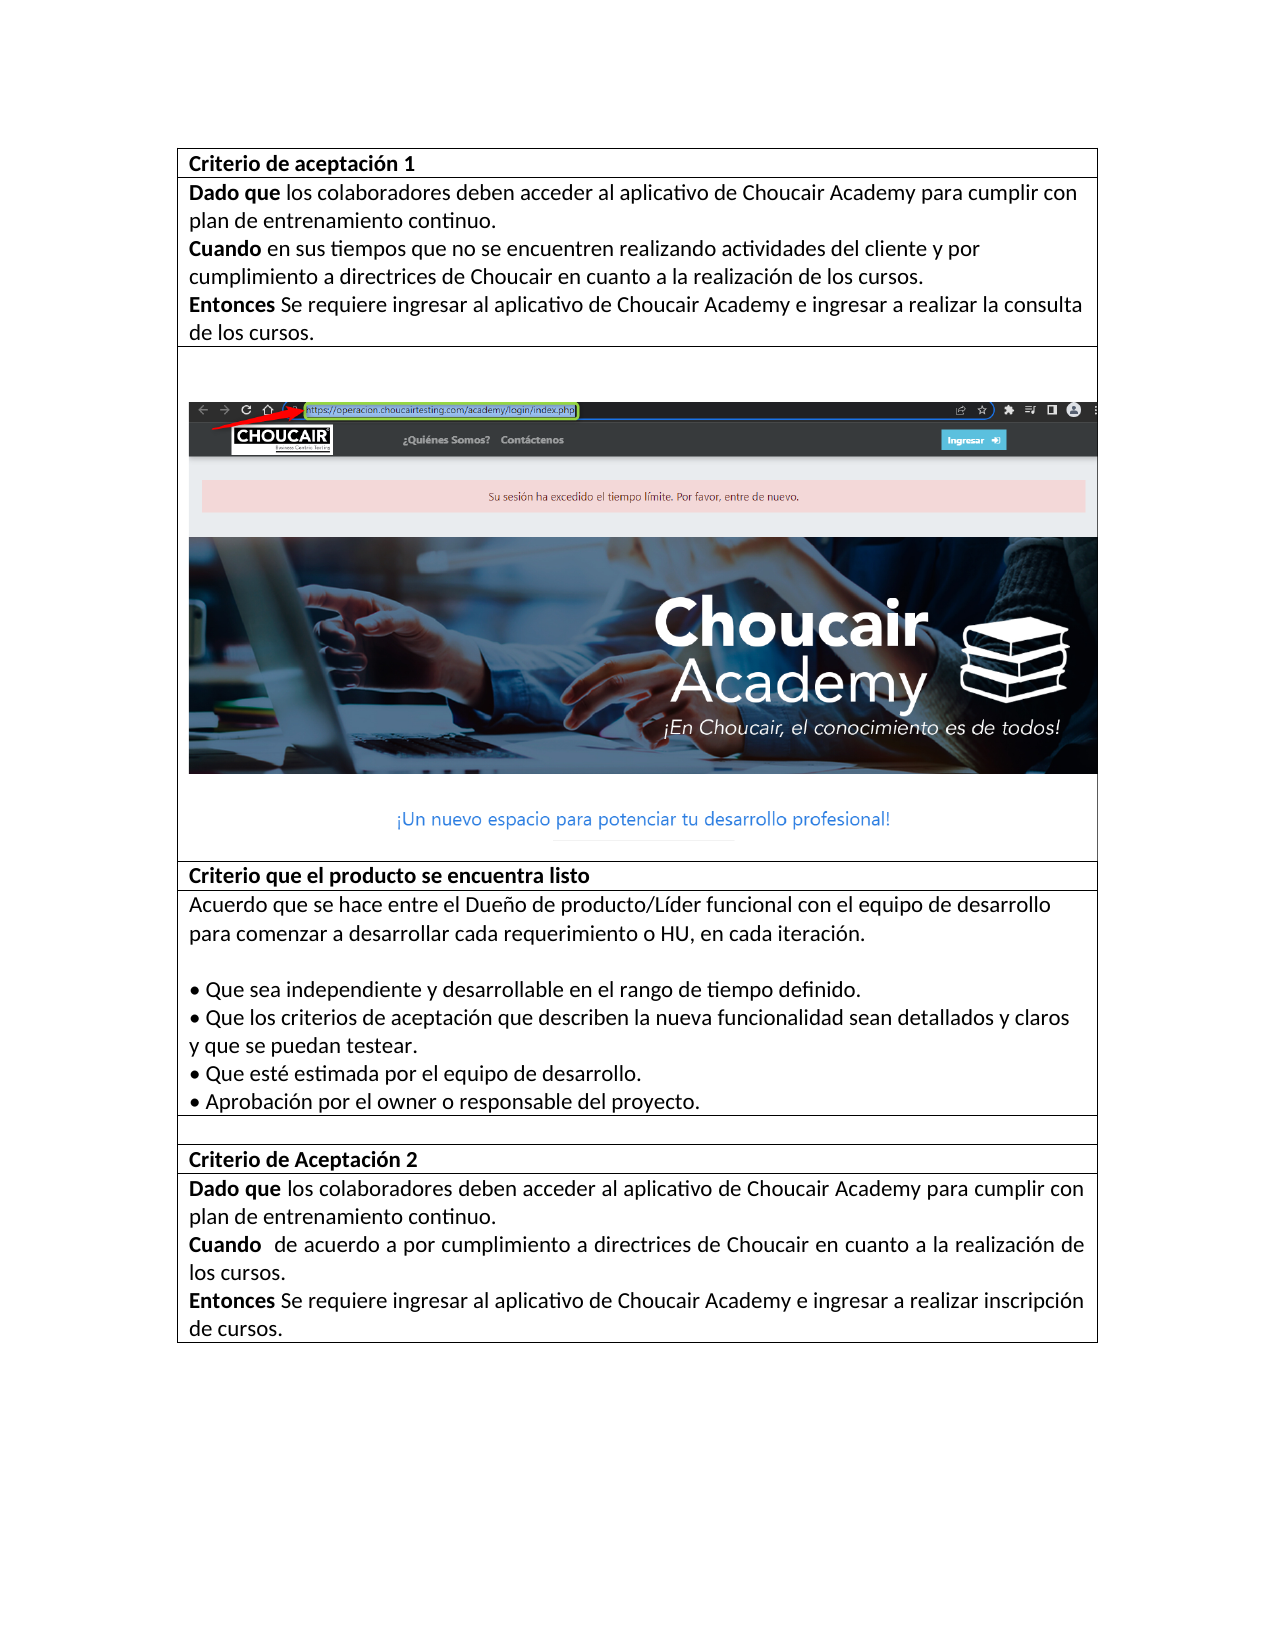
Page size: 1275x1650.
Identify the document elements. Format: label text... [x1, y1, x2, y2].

table_cell Acuerdo que se hace entre el Dueño de producto/Líder funcional con el equipo de desarrollo para comenzar a desarrollar cada requerimiento o HU, en cada iteración. • Que sea independiente y desarrollable en el rango de tiempo definido. • Que los criterios de aceptación que describen la nueva funcionalidad sean detallados y claros y que se puedan testear. • Que esté estimada por el equipo de desarrollo. • Aprobación por el owner o responsable del proyecto. [178, 891, 1097, 1115]
table_cell Criterio de Aceptación 2 [178, 1145, 1097, 1173]
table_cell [178, 149, 1097, 177]
table_cell Dado que los colaboradores deben acceder al aplicativo de Choucair Academy para cumplir con plan de entrenamiento continuo. Cuando de acuerdo a por cumplimiento a directrices de Choucair en cuanto a la realización de los cursos. Entonces Se requiere ingresar al aplicativo de Choucair Academy e ingresar a realizar inscripción de cursos. [178, 1174, 1097, 1342]
picture [188, 402, 1098, 861]
table_cell [178, 347, 1097, 861]
table_cell Criterio que el producto se encuentra listo [178, 862, 1097, 889]
table_cell Dado que los colaboradores deben acceder al aplicativo de Choucair Academy para cumplir con plan de entrenamiento continuo. Cuando en sus tiempos que no se encuentren realizando actividades del cliente y por cumplimiento a directrices de Choucair en cuanto a la realización de los cursos. Entonces Se requiere ingresar al aplicativo de Choucair Academy e ingresar a realizar la consulta de los cursos. [178, 178, 1097, 346]
table_cell [178, 1116, 1097, 1144]
